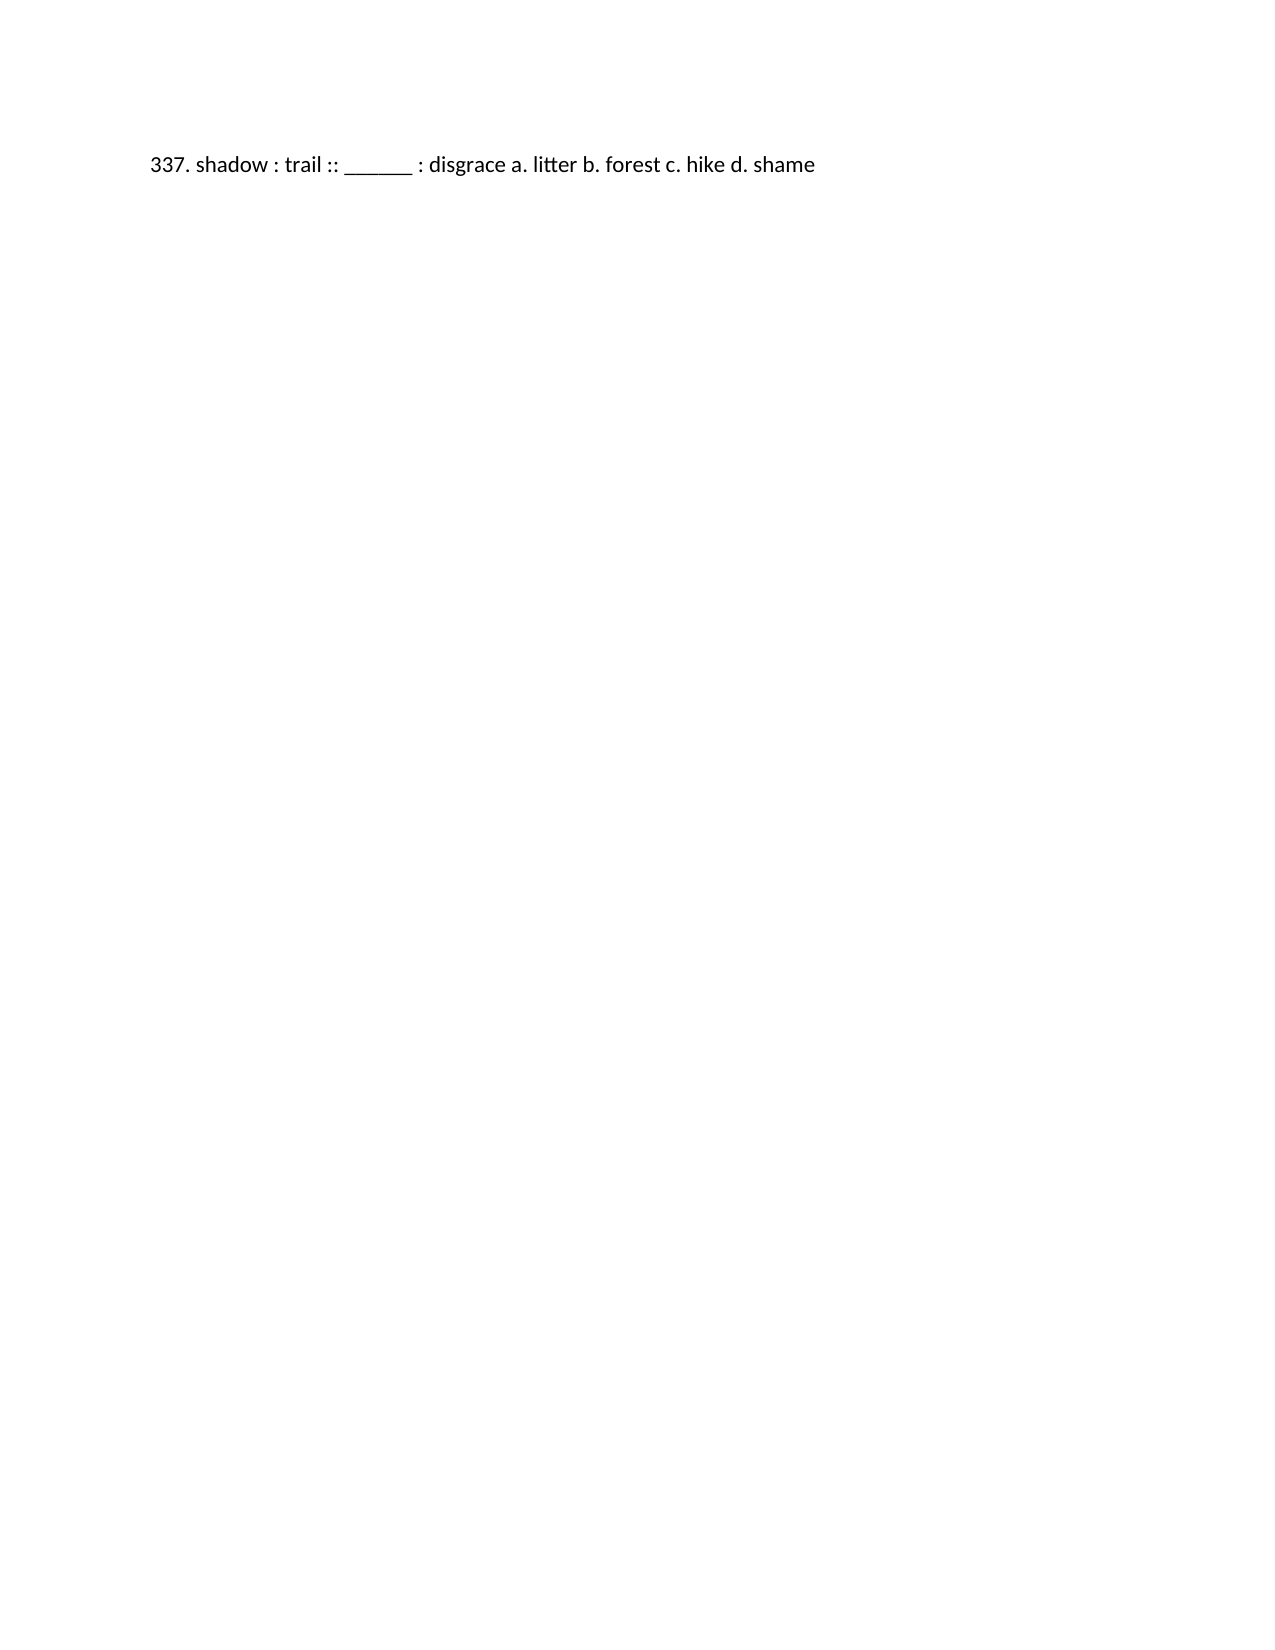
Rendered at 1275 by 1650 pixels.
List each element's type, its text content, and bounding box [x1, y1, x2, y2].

text 337. shadow : trail :: ______ : disgrace a. litter b. forest c. hike d. shame [150, 150, 1125, 178]
